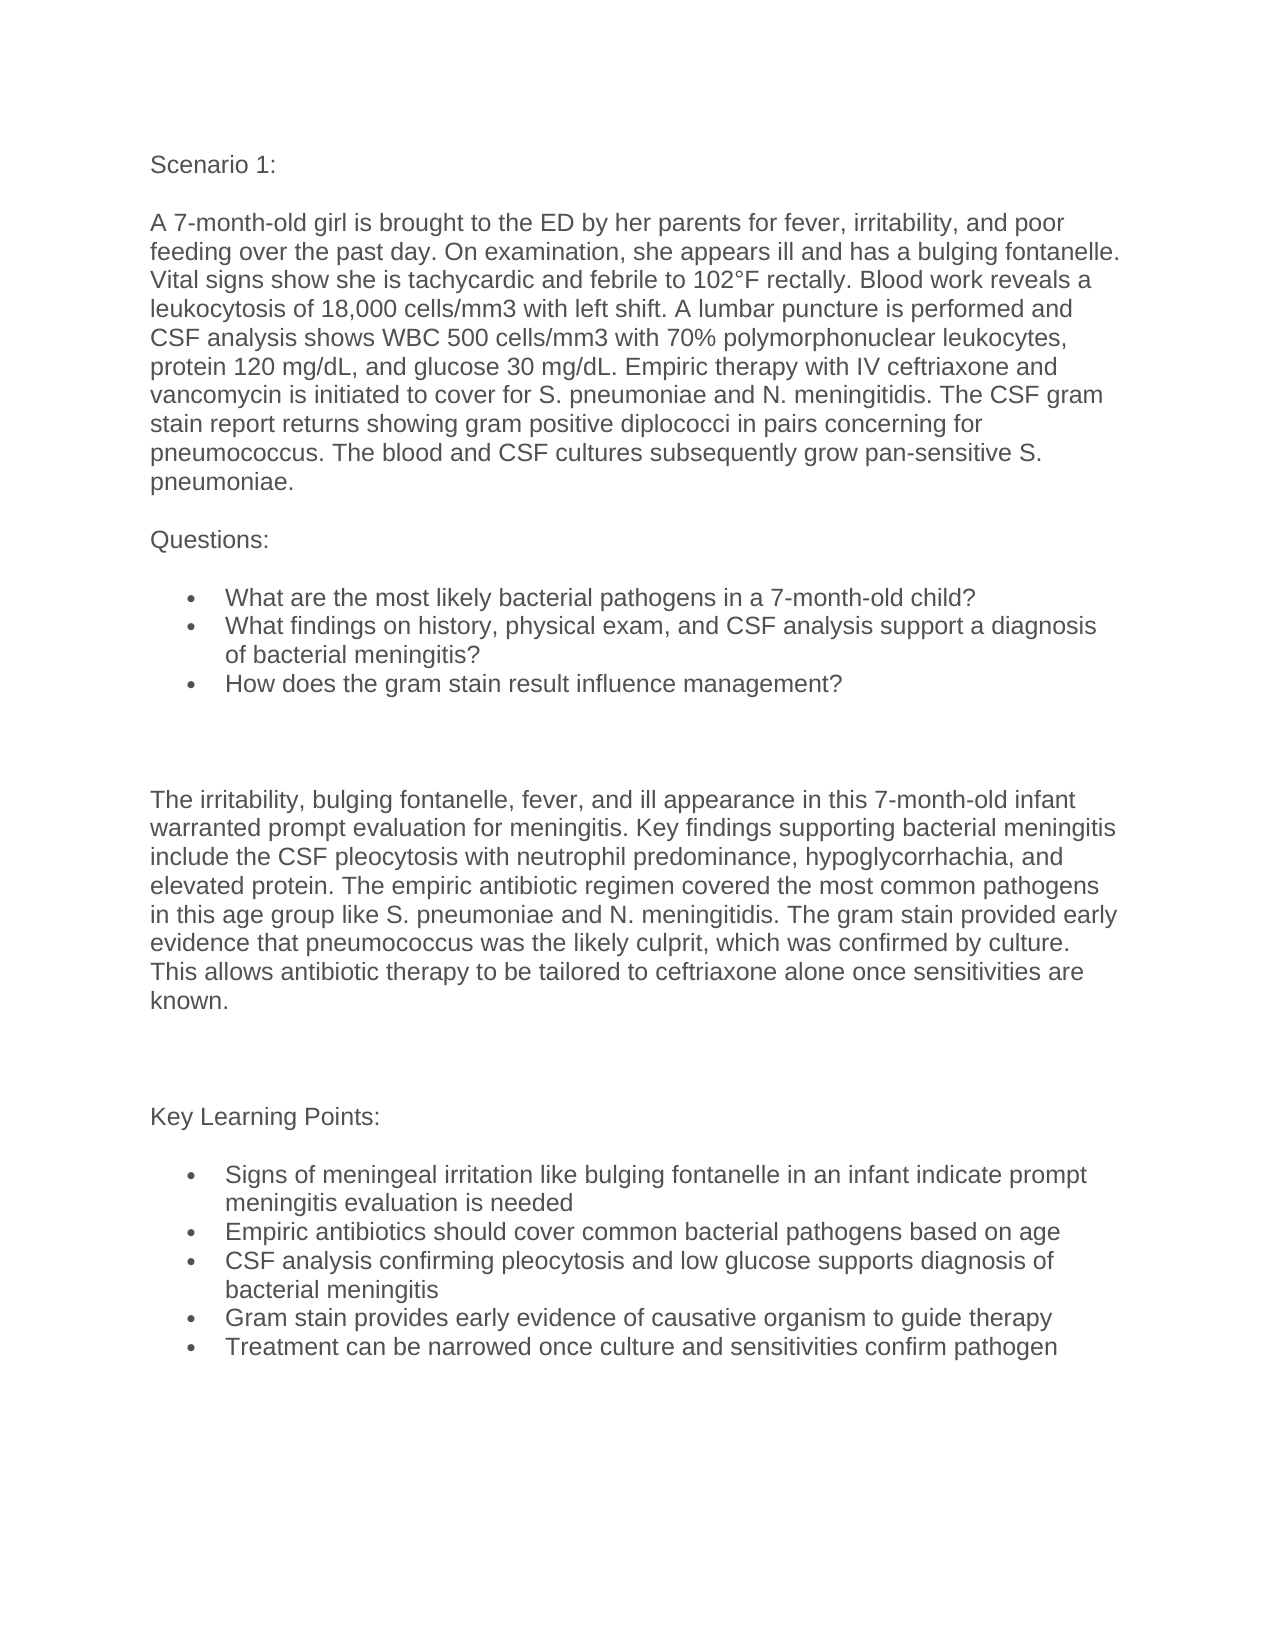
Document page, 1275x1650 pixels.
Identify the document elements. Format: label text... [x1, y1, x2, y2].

list CSF analysis confirming pleocytosis and low glucose supports diagnosis of bacterial meningitis [187, 1246, 1125, 1303]
list Empiric antibiotics should cover common bacterial pathogens based on age [187, 1217, 1125, 1246]
text A 7-month-old girl is brought to the ED by her parents for fever, irritability, and poor feeding over the past day. On examination, she appears ill and has a bulging fontanelle. Vital signs show she is tachycardic and febrile to 102°F rectally. Blood work reveals a leukocytosis of 18,000 cells/mm3 with left shift. A lumbar puncture is performed and CSF analysis shows WBC 500 cells/mm3 with 70% polymorphonuclear leukocytes, protein 120 mg/dL, and glucose 30 mg/dL. Empiric therapy with IV ceftriaxone and vancomycin is initiated to cover for S. pneumoniae and N. meningitidis. The CSF gram stain report returns showing gram positive diplococci in pairs concerning for pneumococcus. The blood and CSF cultures subsequently grow pan-sensitive S. pneumoniae. [150, 208, 1125, 495]
list Gram stain provides early evidence of causative organism to guide therapy [187, 1303, 1125, 1332]
list How does the gram stain result influence management? [187, 669, 1125, 697]
list What are the most likely bacterial pathogens in a 7-month-old child? [187, 582, 1125, 611]
text Key Learning Points: [150, 1102, 1125, 1130]
text The irritability, bulging fontanelle, fever, and ill appearance in this 7-month-old infant warranted prompt evaluation for meningitis. Key findings supporting bacterial meningitis include the CSF pleocytosis with neutrophil predominance, hypoglycorrhachia, and elevated protein. The empiric antibiotic regimen covered the most common pathogens in this age group like S. pneumoniae and N. meningitidis. The gram stain provided early evidence that pneumococcus was the likely culprit, which was confirmed by culture. This allows antibiotic therapy to be tailored to ceftriaxone alone once sensitivities are known. [150, 784, 1125, 1014]
text Questions: [150, 524, 1125, 553]
list What findings on history, physical exam, and CSF analysis support a diagnosis of bacterial meningitis? [187, 611, 1125, 669]
list Treatment can be narrowed once culture and sensitivities confirm pathogen [187, 1332, 1125, 1361]
list Signs of meningeal irritation like bulging fontanelle in an infant indicate prompt meningitis evaluation is needed [187, 1159, 1125, 1217]
text Scenario 1: [150, 150, 1125, 179]
